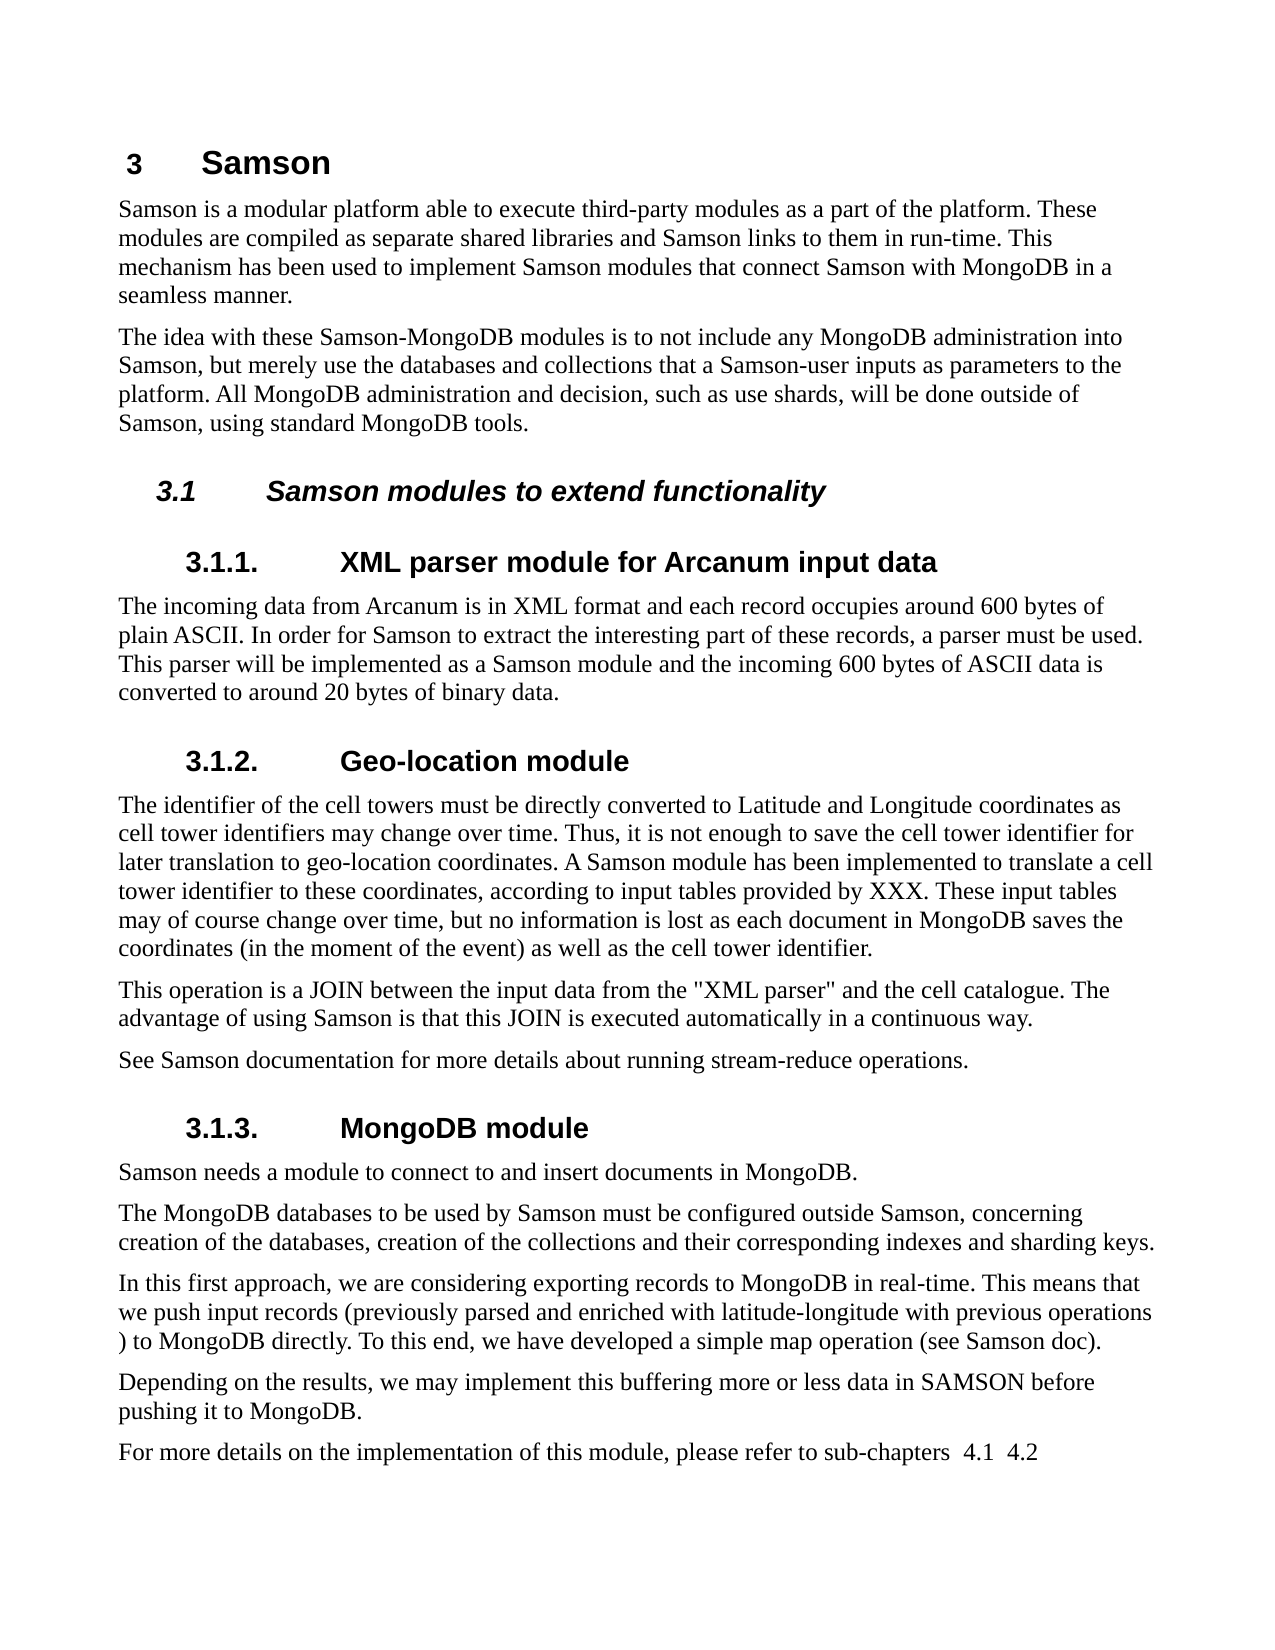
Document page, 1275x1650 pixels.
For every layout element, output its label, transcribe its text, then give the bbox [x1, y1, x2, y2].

text Depending on the results, we may implement this buffering more or less data in SAMSON before pushing it to MongoDB. [118, 1367, 1157, 1424]
subtitle MongoDB module [177, 1111, 1157, 1144]
subtitle XML parser module for Arcanum input data [177, 545, 1157, 579]
text The idea with these Samson-MongoDB modules is to not include any MongoDB administration into Samson, but merely use the databases and collections that a Samson-user inputs as parameters to the platform. All MongoDB administration and decision, such as use shards, will be done outside of Samson, using standard MongoDB tools. [118, 322, 1157, 437]
text In this first approach, we are considering exporting records to MongoDB in real-time. This means that we push input records (previously parsed and enriched with latitude-longitude with previous operations ) to MongoDB directly. To this end, we have developed a simple map operation (see Samson doc). [118, 1268, 1157, 1354]
subtitle Samson [118, 143, 1157, 182]
text This operation is a JOIN between the input data from the "XML parser" and the cell catalogue. The advantage of using Samson is that this JOIN is executed automatically in a continuous way. [118, 975, 1157, 1032]
text The incoming data from Arcanum is in XML format and each record occupies around 600 bytes of plain ASCII. In order for Samson to extract the interesting part of these records, a parser must be used. This parser will be implemented as a Samson module and the incoming 600 bytes of ASCII data is converted to around 20 bytes of binary data. [118, 591, 1157, 706]
text For more details on the implementation of this module, please refer to sub-chapters 4.1and 4.2. [118, 1437, 1157, 1466]
subtitle Geo-location module [177, 744, 1157, 777]
text The MongoDB databases to be used by Samson must be configured outside Samson, concerning creation of the databases, creation of the collections and their corresponding indexes and sharding keys. [118, 1198, 1157, 1256]
text See Samson documentation for more details about running stream-reduce operations. [118, 1045, 1157, 1073]
text Samson needs a module to connect to and insert documents in MongoDB. [118, 1157, 1157, 1186]
text Samson is a modular platform able to execute third-party modules as a part of the platform. These modules are compiled as separate shared libraries and Samson links to them in run-time. This mechanism has been used to implement Samson modules that connect Samson with MongoDB in a seamless manner. [118, 194, 1157, 309]
text The identifier of the cell towers must be directly converted to Latitude and Longitude coordinates as cell tower identifiers may change over time. Thus, it is not enough to save the cell tower identifier for later translation to geo-location coordinates. A Samson module has been implemented to translate a cell tower identifier to these coordinates, according to input tables provided by XXX. These input tables may of course change over time, but no information is lost as each document in MongoDB saves the coordinates (in the moment of the event) as well as the cell tower identifier. [118, 790, 1157, 962]
subtitle Samson modules to extend functionality [148, 474, 1157, 508]
